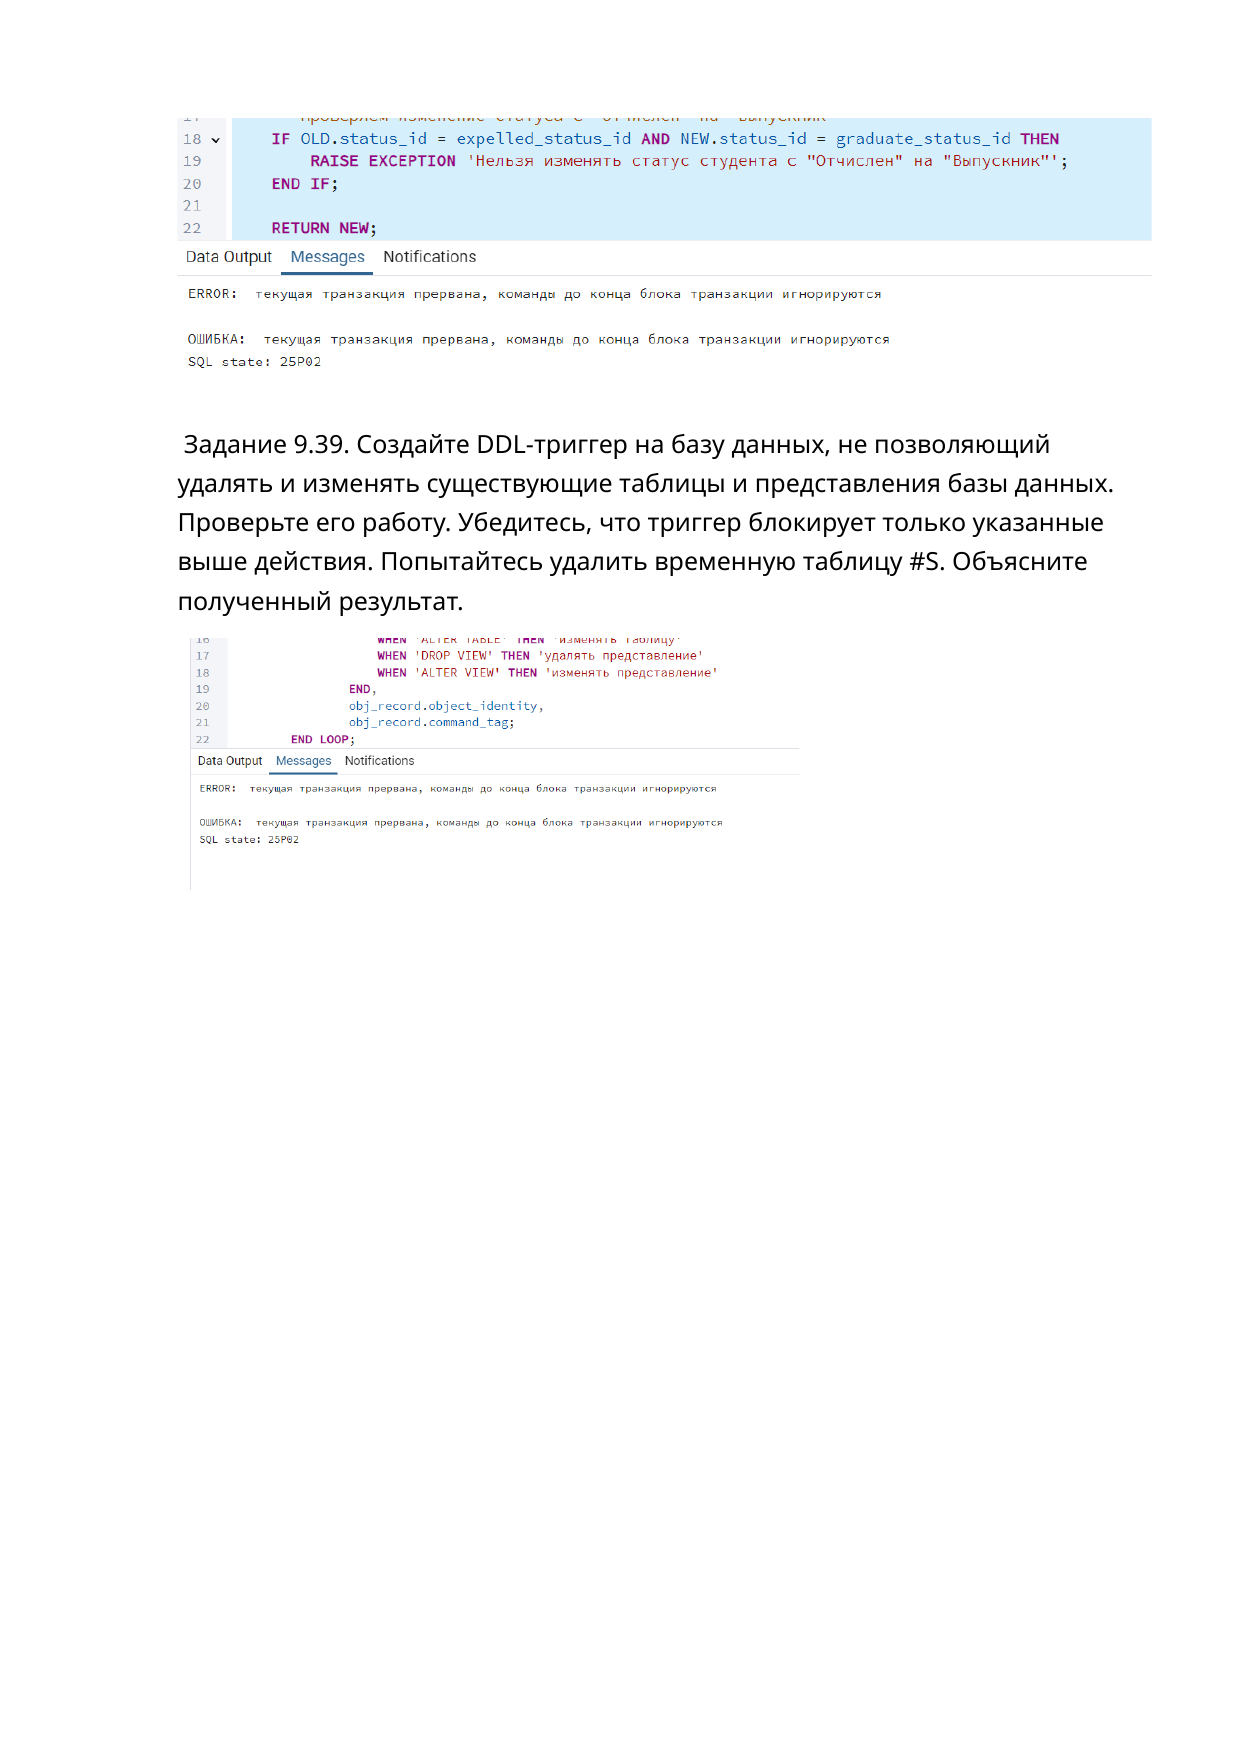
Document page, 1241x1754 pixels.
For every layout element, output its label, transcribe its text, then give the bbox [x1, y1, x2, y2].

picture [177, 638, 800, 890]
text Задание 9.39. Создайте DDL-триггер на базу данных, не позволяющий удалять и изменять существующие таблицы и представления базы данных. Проверьте его работу. Убедитесь, что триггер блокирует только указанные выше действия. Попытайтесь удалить временную таблицу #S. Объясните полученный результат. [177, 426, 1152, 617]
picture [177, 118, 1152, 405]
